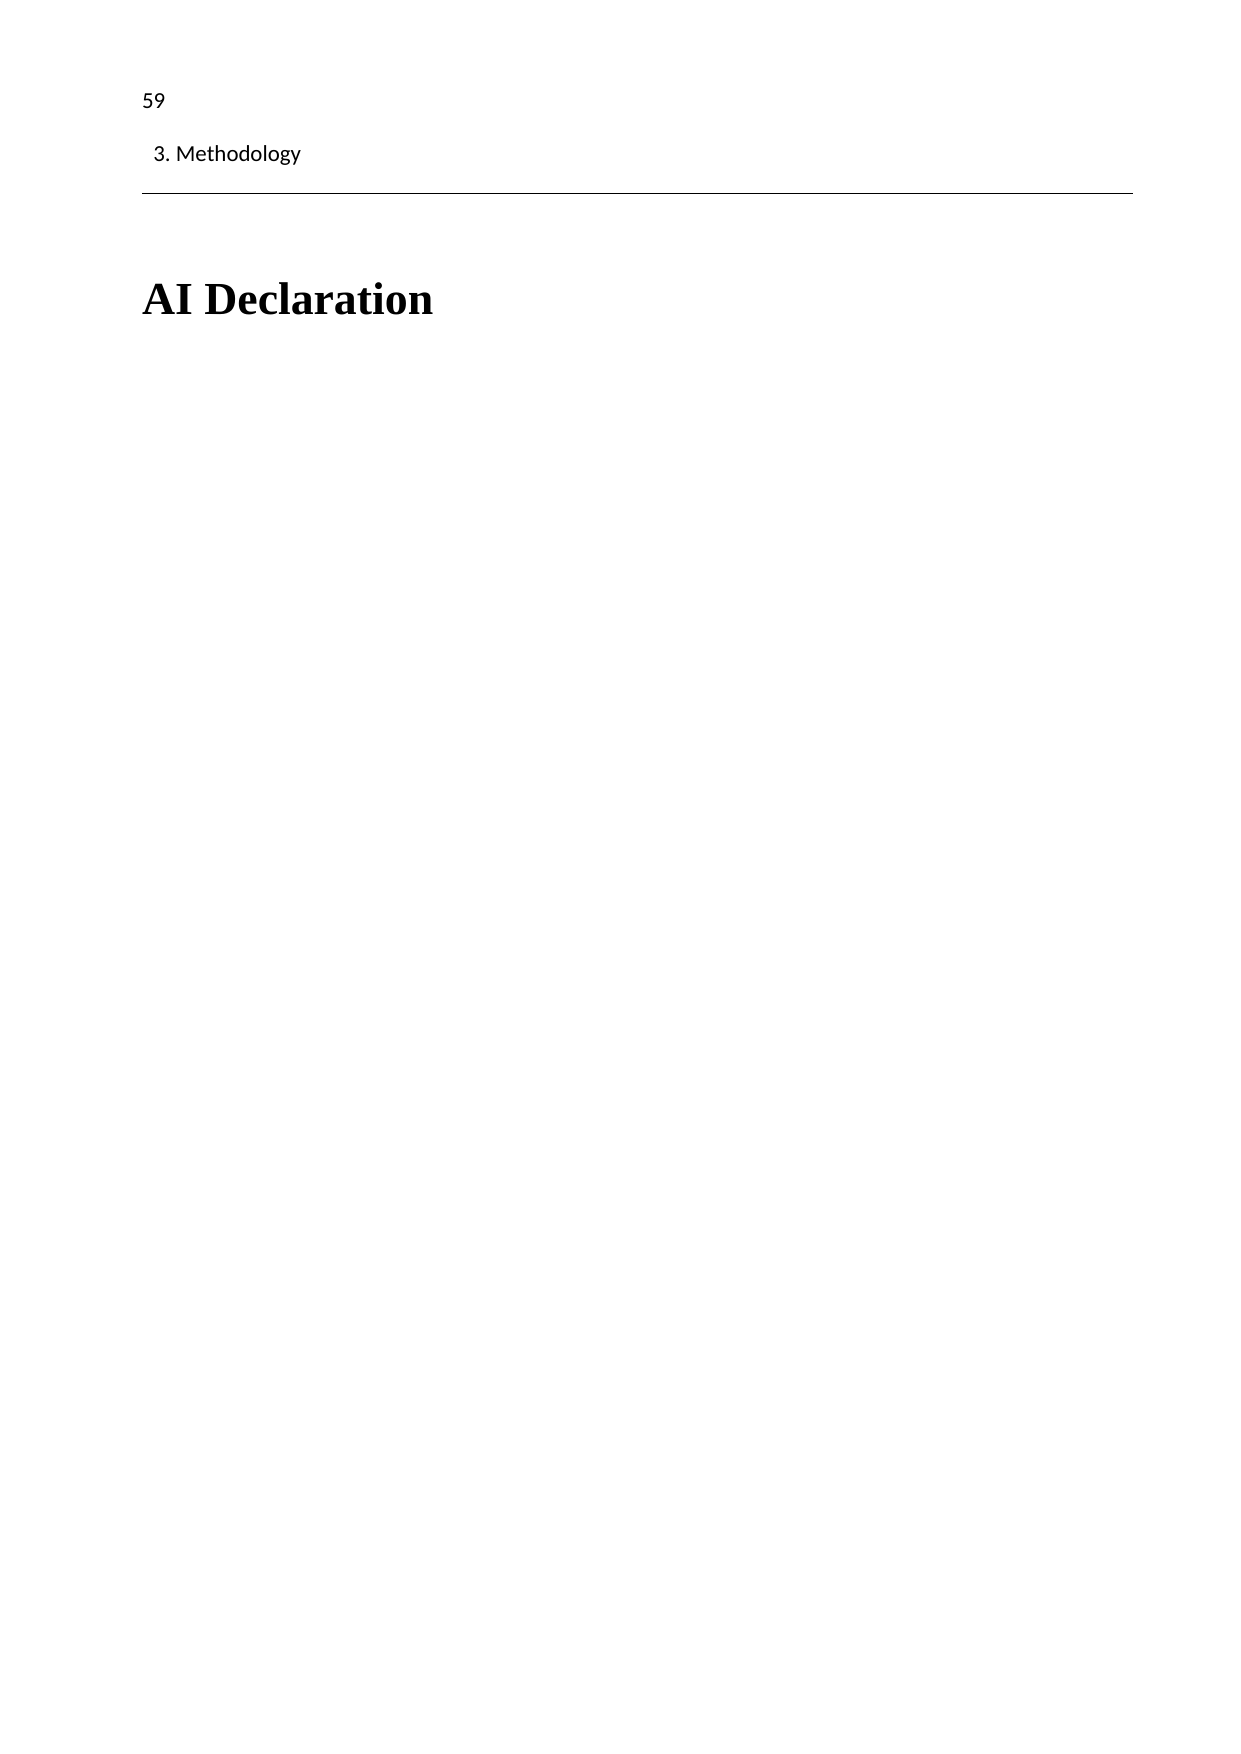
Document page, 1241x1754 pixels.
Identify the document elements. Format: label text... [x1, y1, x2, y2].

subtitle AI Declaration [142, 271, 1134, 324]
